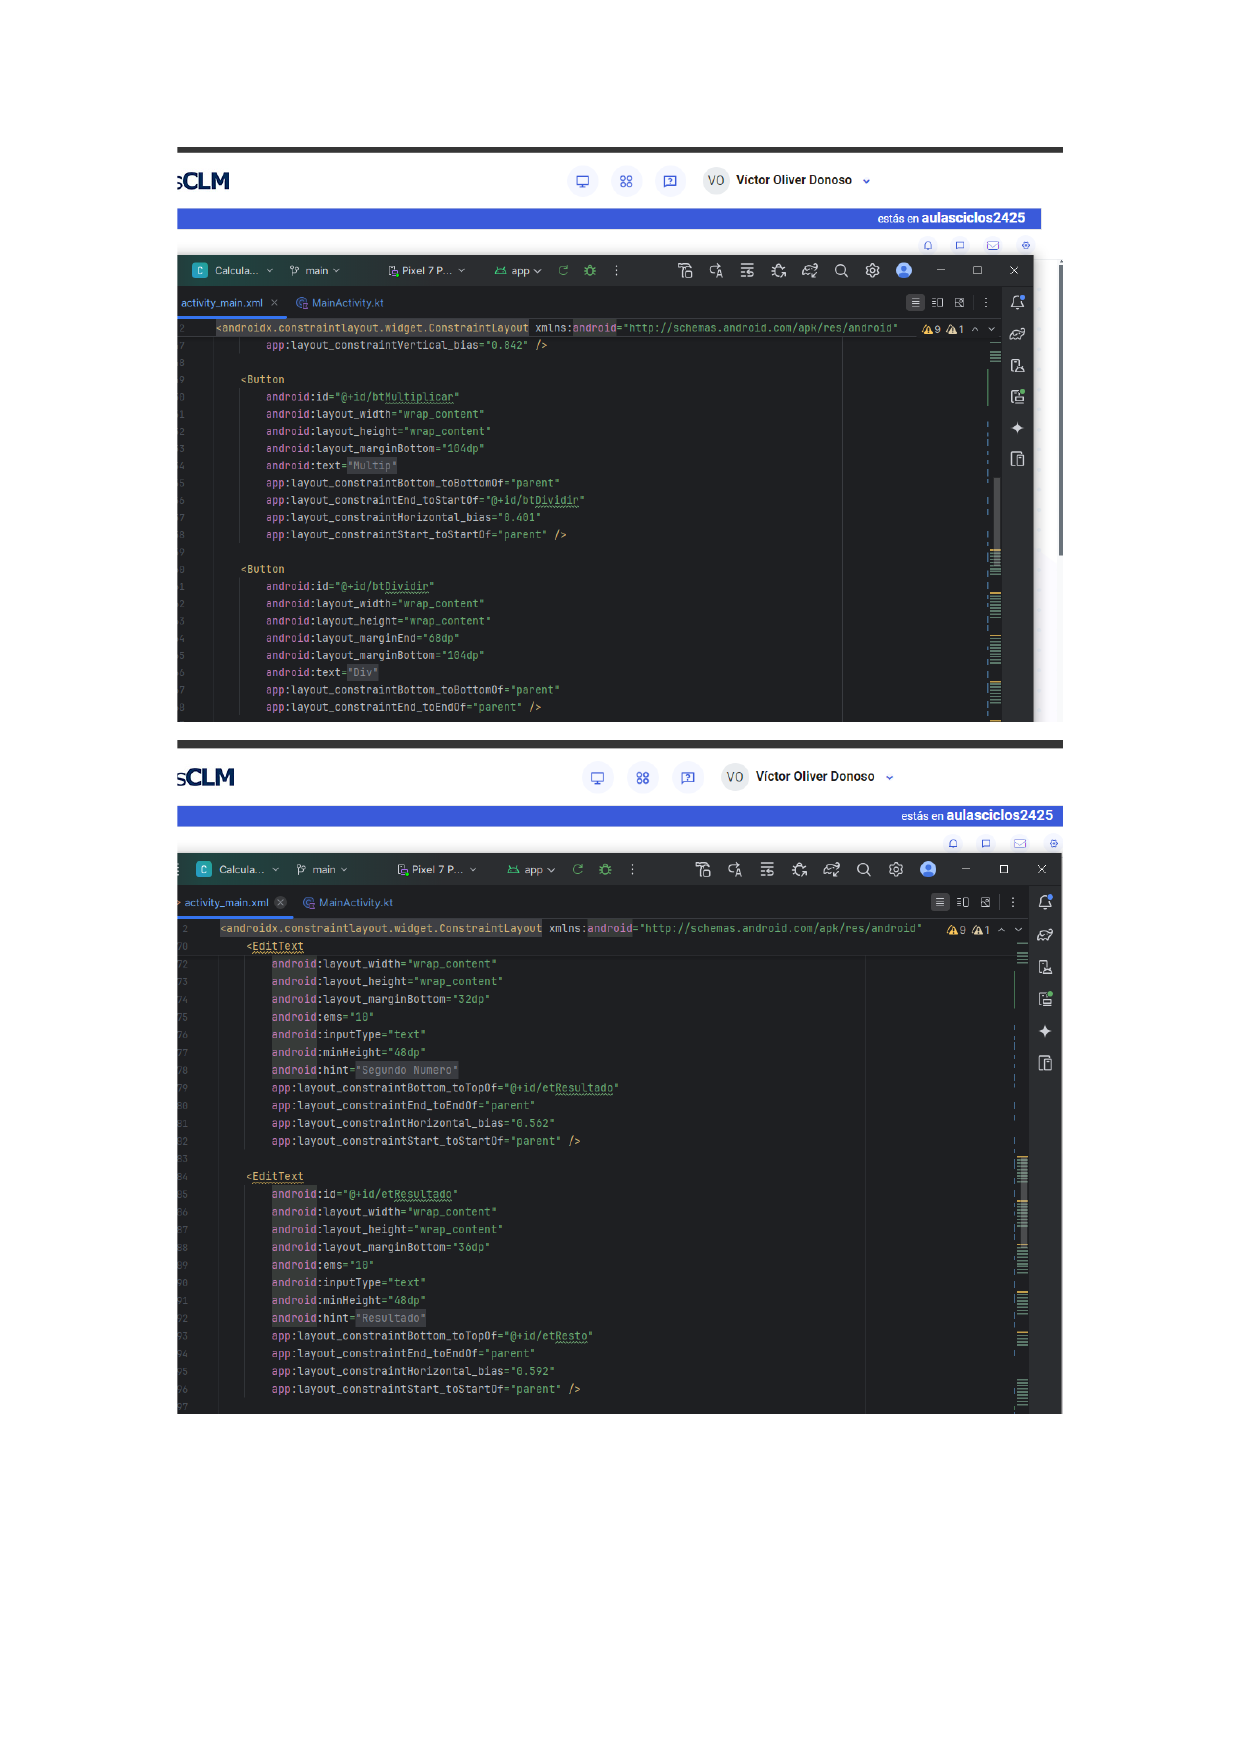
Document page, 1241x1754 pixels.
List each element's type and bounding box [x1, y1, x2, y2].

picture [177, 147, 1063, 722]
picture [177, 740, 1063, 1414]
